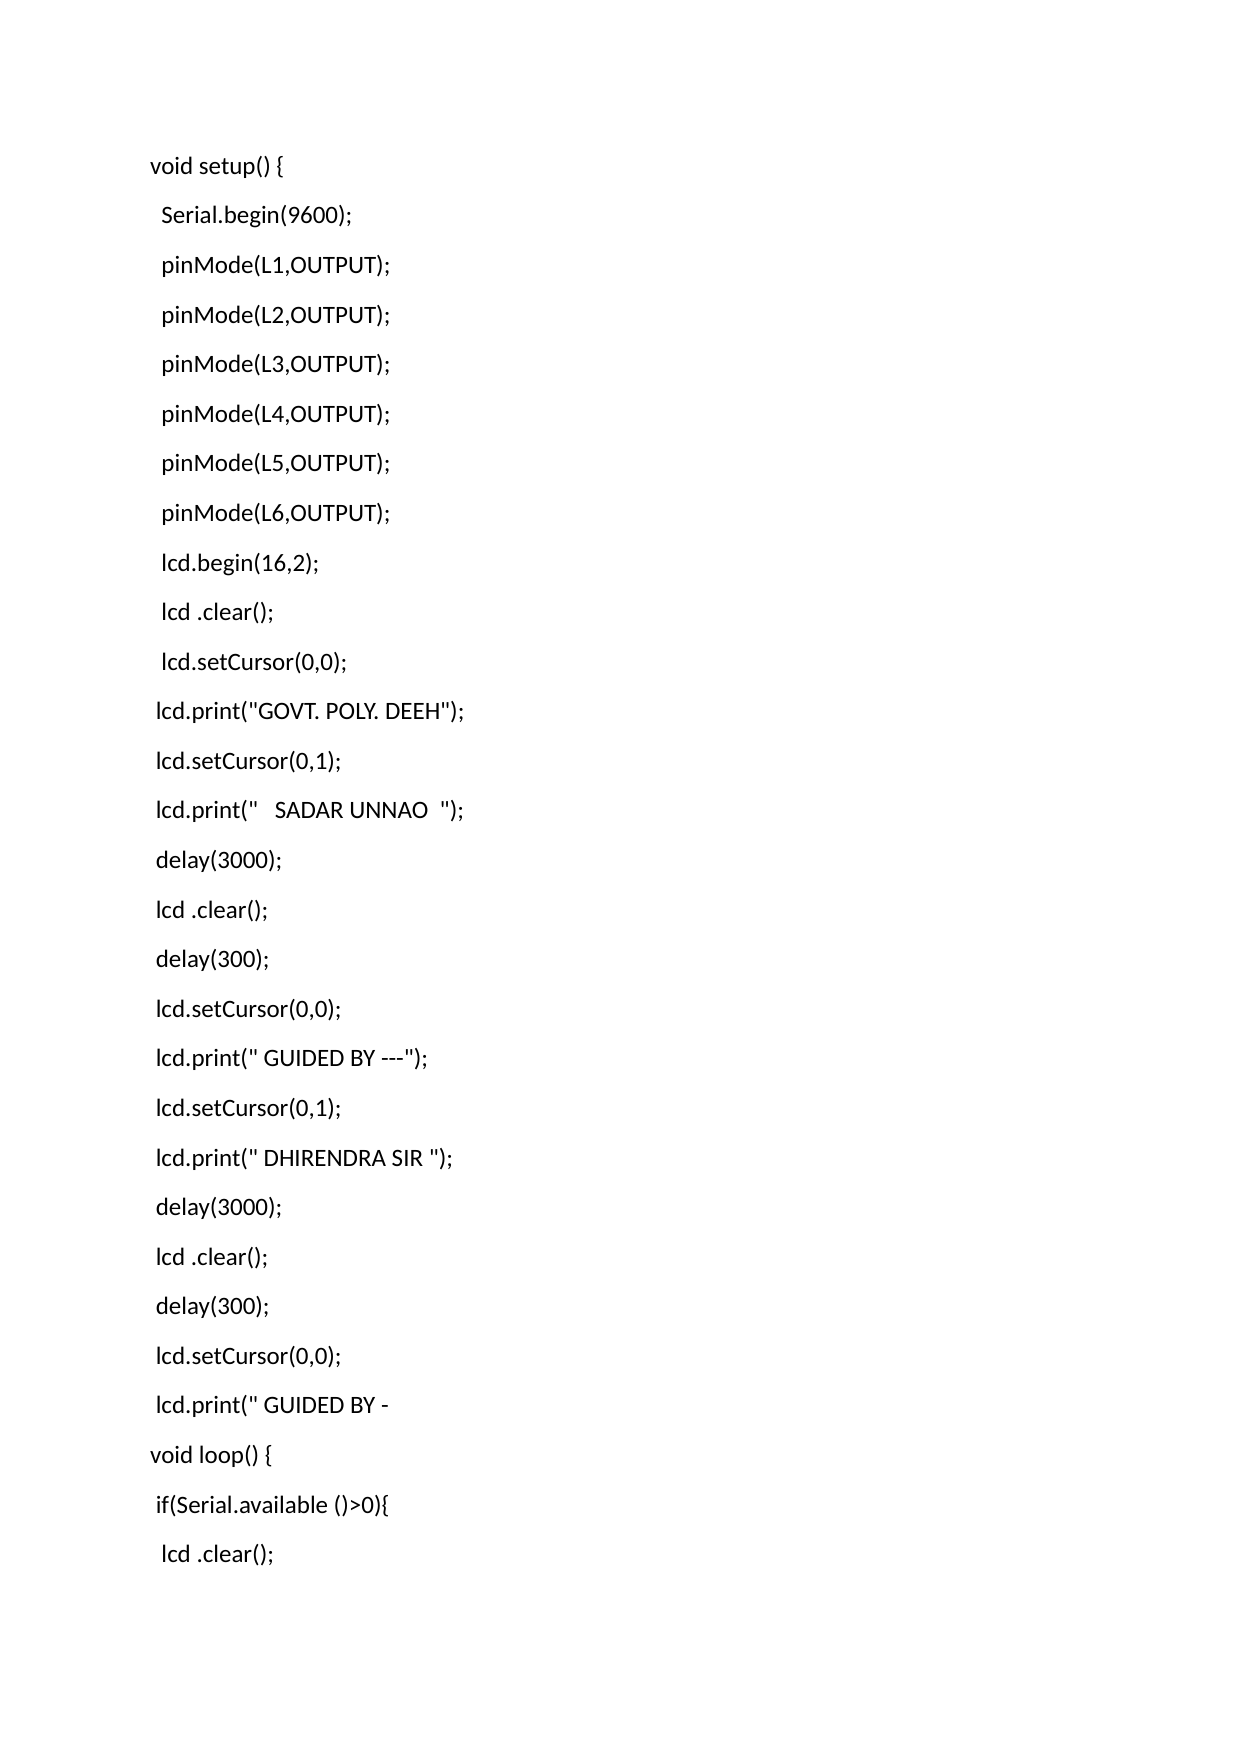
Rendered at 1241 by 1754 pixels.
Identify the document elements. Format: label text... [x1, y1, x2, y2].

text lcd.print(" SADAR UNNAO "); [150, 794, 1090, 825]
text lcd .clear(); [150, 894, 1090, 924]
text delay(300); [150, 943, 1090, 974]
text delay(3000); [150, 844, 1090, 875]
text lcd.print("GOVT. POLY. DEEH"); [150, 695, 1090, 726]
text pinMode(L3,OUTPUT); [150, 348, 1090, 379]
text lcd.begin(16,2); [150, 547, 1090, 577]
text lcd.setCursor(0,0); [150, 646, 1090, 676]
text lcd.setCursor(0,0); [150, 993, 1090, 1023]
text if(Serial.available ()>0){ [150, 1489, 1090, 1519]
text void setup() { [150, 150, 1090, 181]
text lcd.print(" GUIDED BY ---"); [150, 1042, 1090, 1073]
text lcd.setCursor(0,1); [150, 1092, 1090, 1123]
text pinMode(L6,OUTPUT); [150, 497, 1090, 528]
text lcd.print(" DHIRENDRA SIR "); [150, 1142, 1090, 1172]
text pinMode(L2,OUTPUT); [150, 299, 1090, 329]
text lcd.setCursor(0,0); [150, 1340, 1090, 1371]
text lcd .clear(); [150, 596, 1090, 627]
text delay(300); [150, 1290, 1090, 1321]
text delay(3000); [150, 1191, 1090, 1222]
text pinMode(L4,OUTPUT); [150, 398, 1090, 428]
text void loop() { [150, 1439, 1090, 1470]
text pinMode(L1,OUTPUT); [150, 249, 1090, 280]
text pinMode(L5,OUTPUT); [150, 447, 1090, 478]
text lcd.setCursor(0,1); [150, 745, 1090, 776]
text lcd .clear(); [150, 1241, 1090, 1271]
text lcd.print(" GUIDED BY - [150, 1389, 1090, 1420]
text lcd .clear(); [150, 1538, 1090, 1569]
text Serial.begin(9600); [150, 199, 1090, 230]
